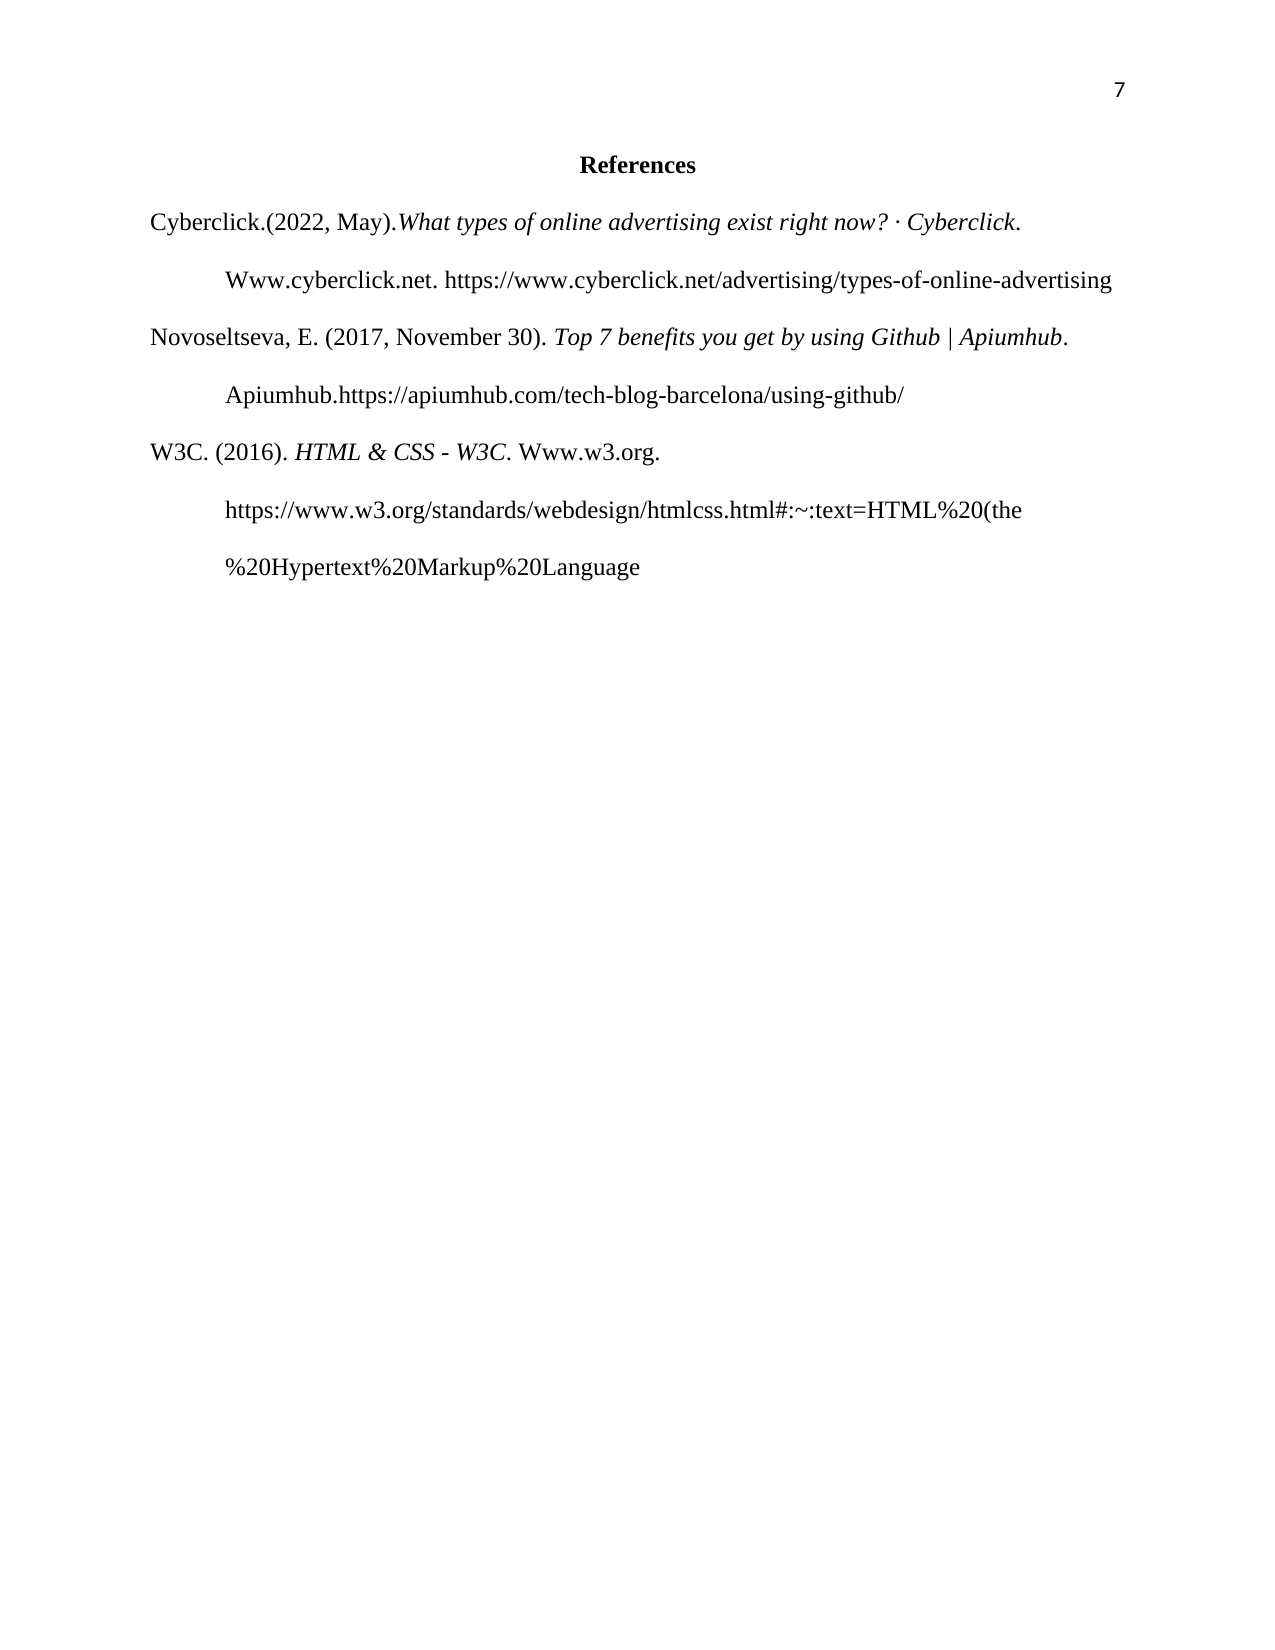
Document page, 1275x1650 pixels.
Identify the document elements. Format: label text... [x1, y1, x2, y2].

text W3C. (2016). HTML & CSS - W3C. Www.w3.org. https://www.w3.org/standards/webdesign/htmlcss.html#:~:text=HTML%20(the%20Hypertext%20Markup%20Language [150, 437, 1125, 581]
text Novoseltseva, E. (2017, November 30). Top 7 benefits you get by using Github | Apiumhub. Apiumhub.https://apiumhub.com/tech-blog-barcelona/using-github/ [150, 322, 1125, 409]
text Cyberclick.(2022, May).What types of online advertising exist right now? · Cyberclick. Www.cyberclick.net. https://www.cyberclick.net/advertising/types-of-online-advertising [150, 207, 1125, 294]
text References [150, 150, 1125, 179]
